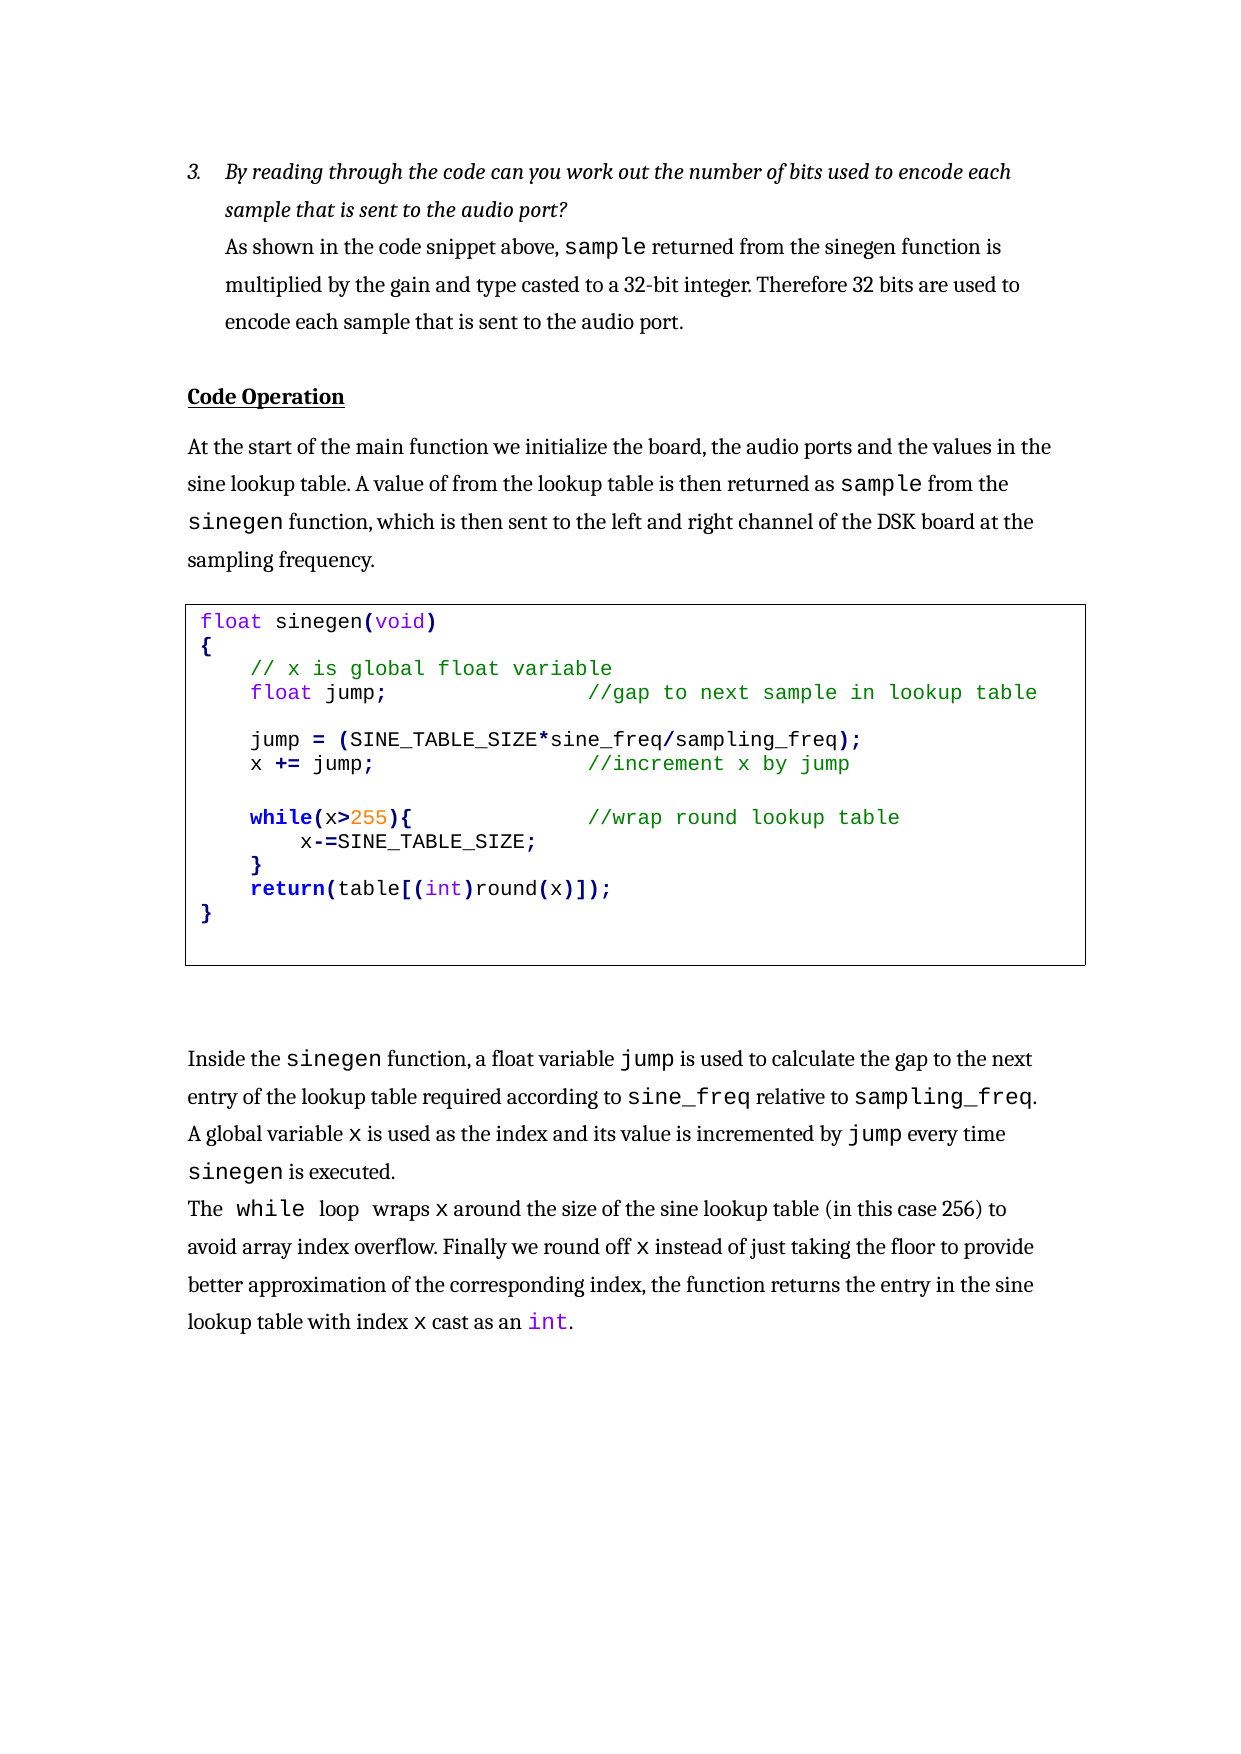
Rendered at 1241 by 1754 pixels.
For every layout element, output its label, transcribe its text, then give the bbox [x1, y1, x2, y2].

text Inside the sinegen function, a float variable jump is used to calculate the gap to the next entry of the lookup table required according to sine_freq relative to sampling_freq. A global variable x is used as the index and its value is incremented by jump every time sinegen is executed. [187, 1041, 1053, 1191]
text The while loop wraps x around the size of the sine lookup table (in this case 256) to avoid array index overflow. Finally we round off x instead of just taking the floor to provide better approximation of the corresponding index, the function returns the entry in the sine lookup table with index x cast as an int. [187, 1191, 1053, 1341]
list By reading through the code can you work out the number of bits used to encode each sample that is sent to the audio port? [187, 154, 1053, 229]
text Code Operation [187, 379, 1053, 416]
list As shown in the code snippet above, sample returned from the sinegen function is multiplied by the gain and type casted to a 32-bit integer. Therefore 32 bits are used to encode each sample that is sent to the audio port. [225, 229, 1053, 341]
text At the start of the main function we initialize the board, the audio ports and the values in the sine lookup table. A value of from the lookup table is then returned as sample from the sinegen function, which is then sent to the left and right channel of the DSK board at the sampling frequency. [187, 429, 1053, 579]
